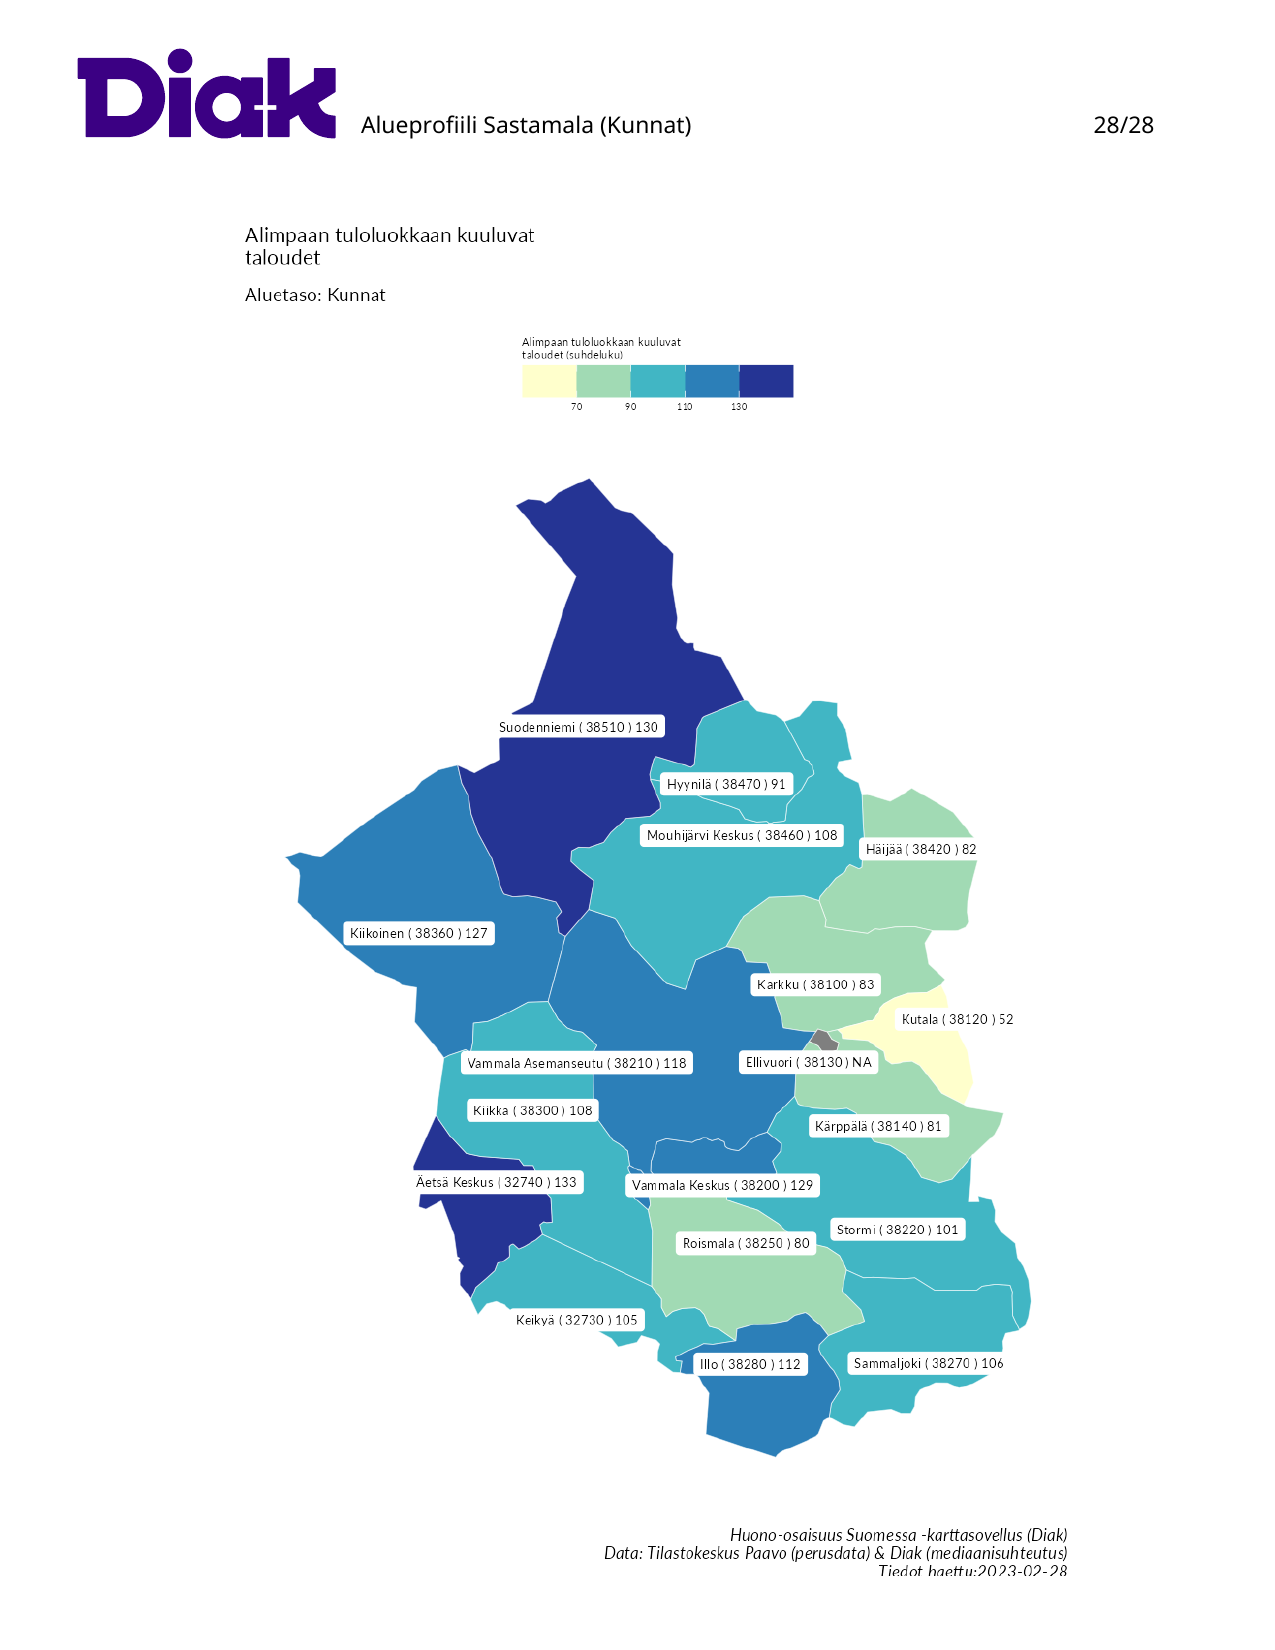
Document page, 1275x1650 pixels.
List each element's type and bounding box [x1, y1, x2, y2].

picture [93, 172, 1219, 1576]
